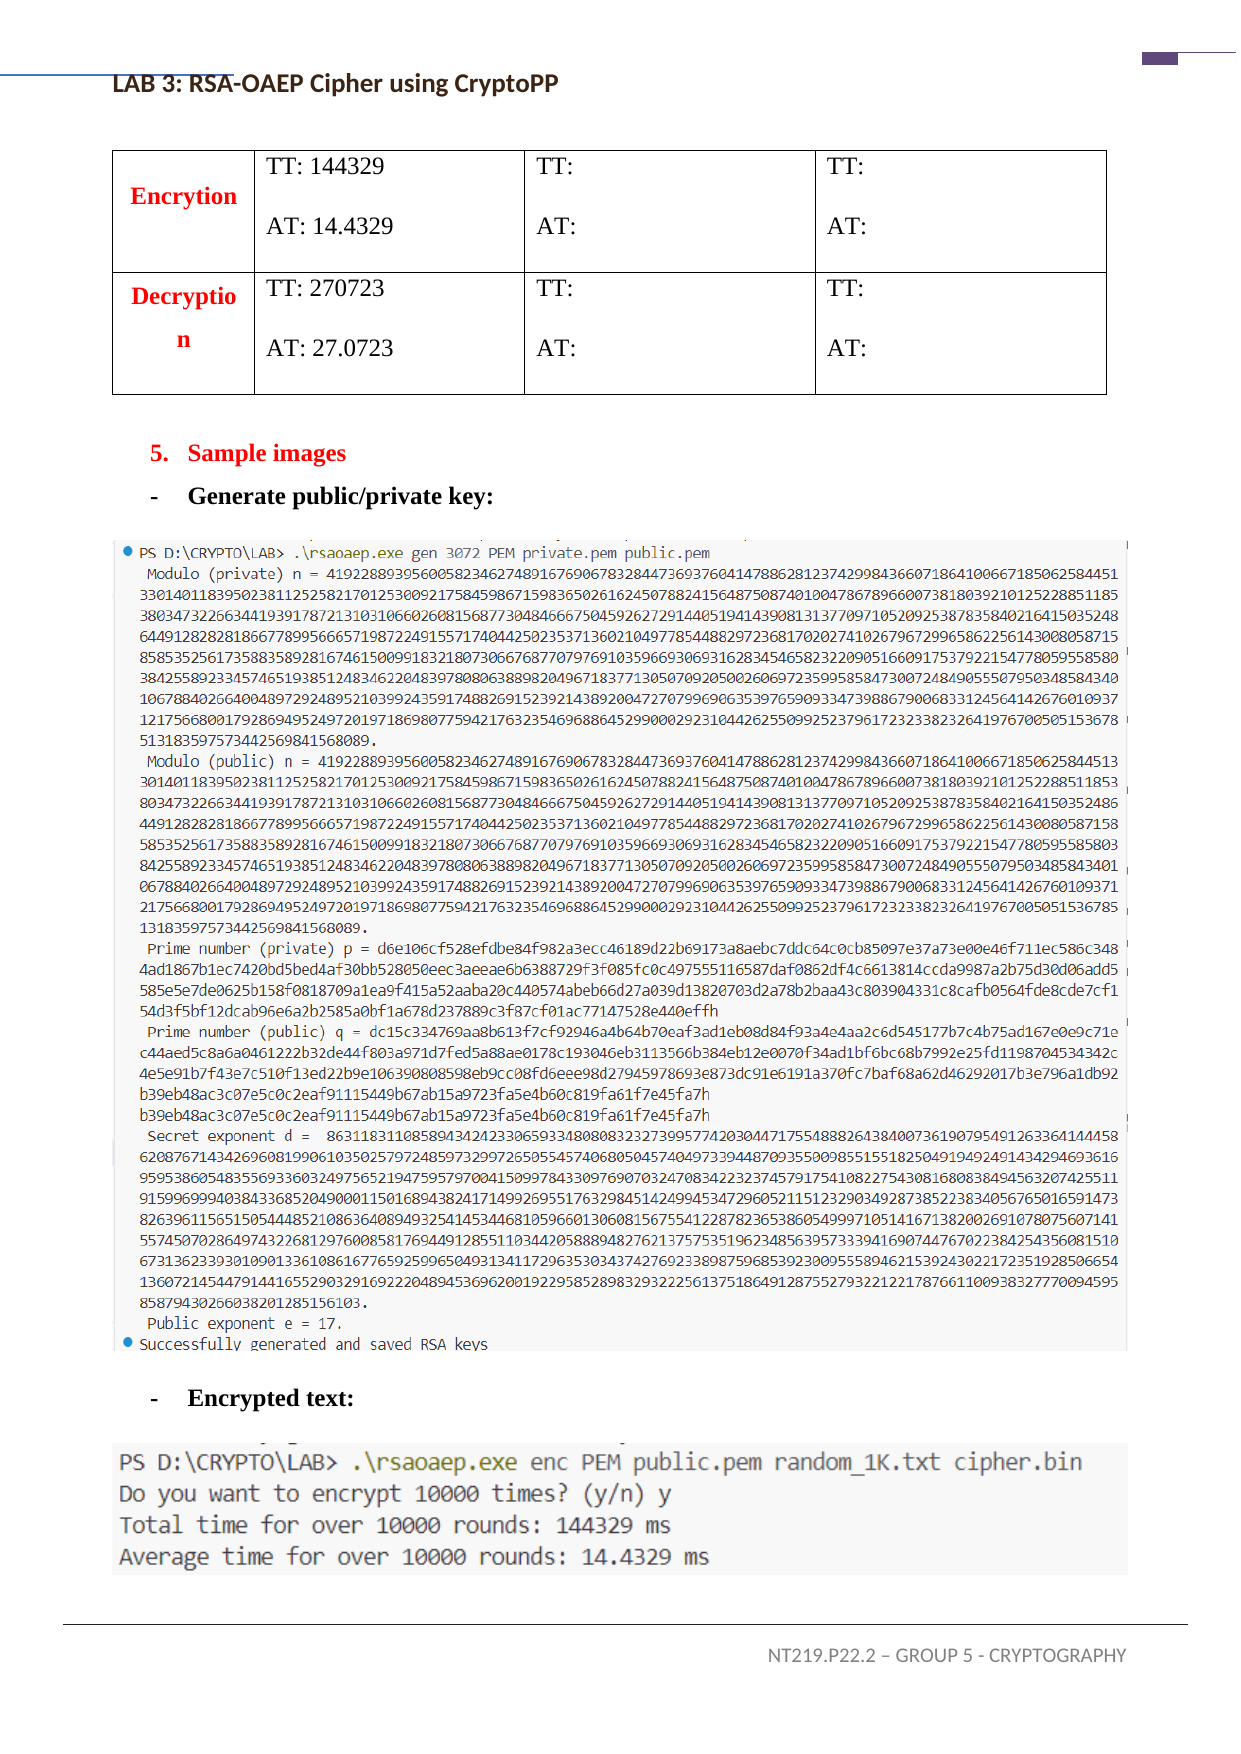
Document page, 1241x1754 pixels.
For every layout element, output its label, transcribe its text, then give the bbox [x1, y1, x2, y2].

table_cell TT: AT: [525, 273, 815, 393]
list Generate public/private key: [150, 481, 1128, 509]
table_cell Encrytion [113, 151, 254, 272]
list Sample images [150, 438, 1128, 466]
table_cell TT: 270723 AT: 27.0723 [255, 273, 524, 393]
table_cell TT: AT: [816, 273, 1106, 393]
table_cell TT: AT: [525, 151, 815, 272]
table_cell TT: AT: [816, 151, 1106, 272]
table_cell TT: 144329 AT: 14.4329 [255, 151, 524, 272]
picture [112, 540, 1128, 1351]
list Encrypted text: [150, 1383, 1128, 1412]
picture [112, 1443, 1128, 1575]
table_cell Decryption [113, 273, 254, 393]
